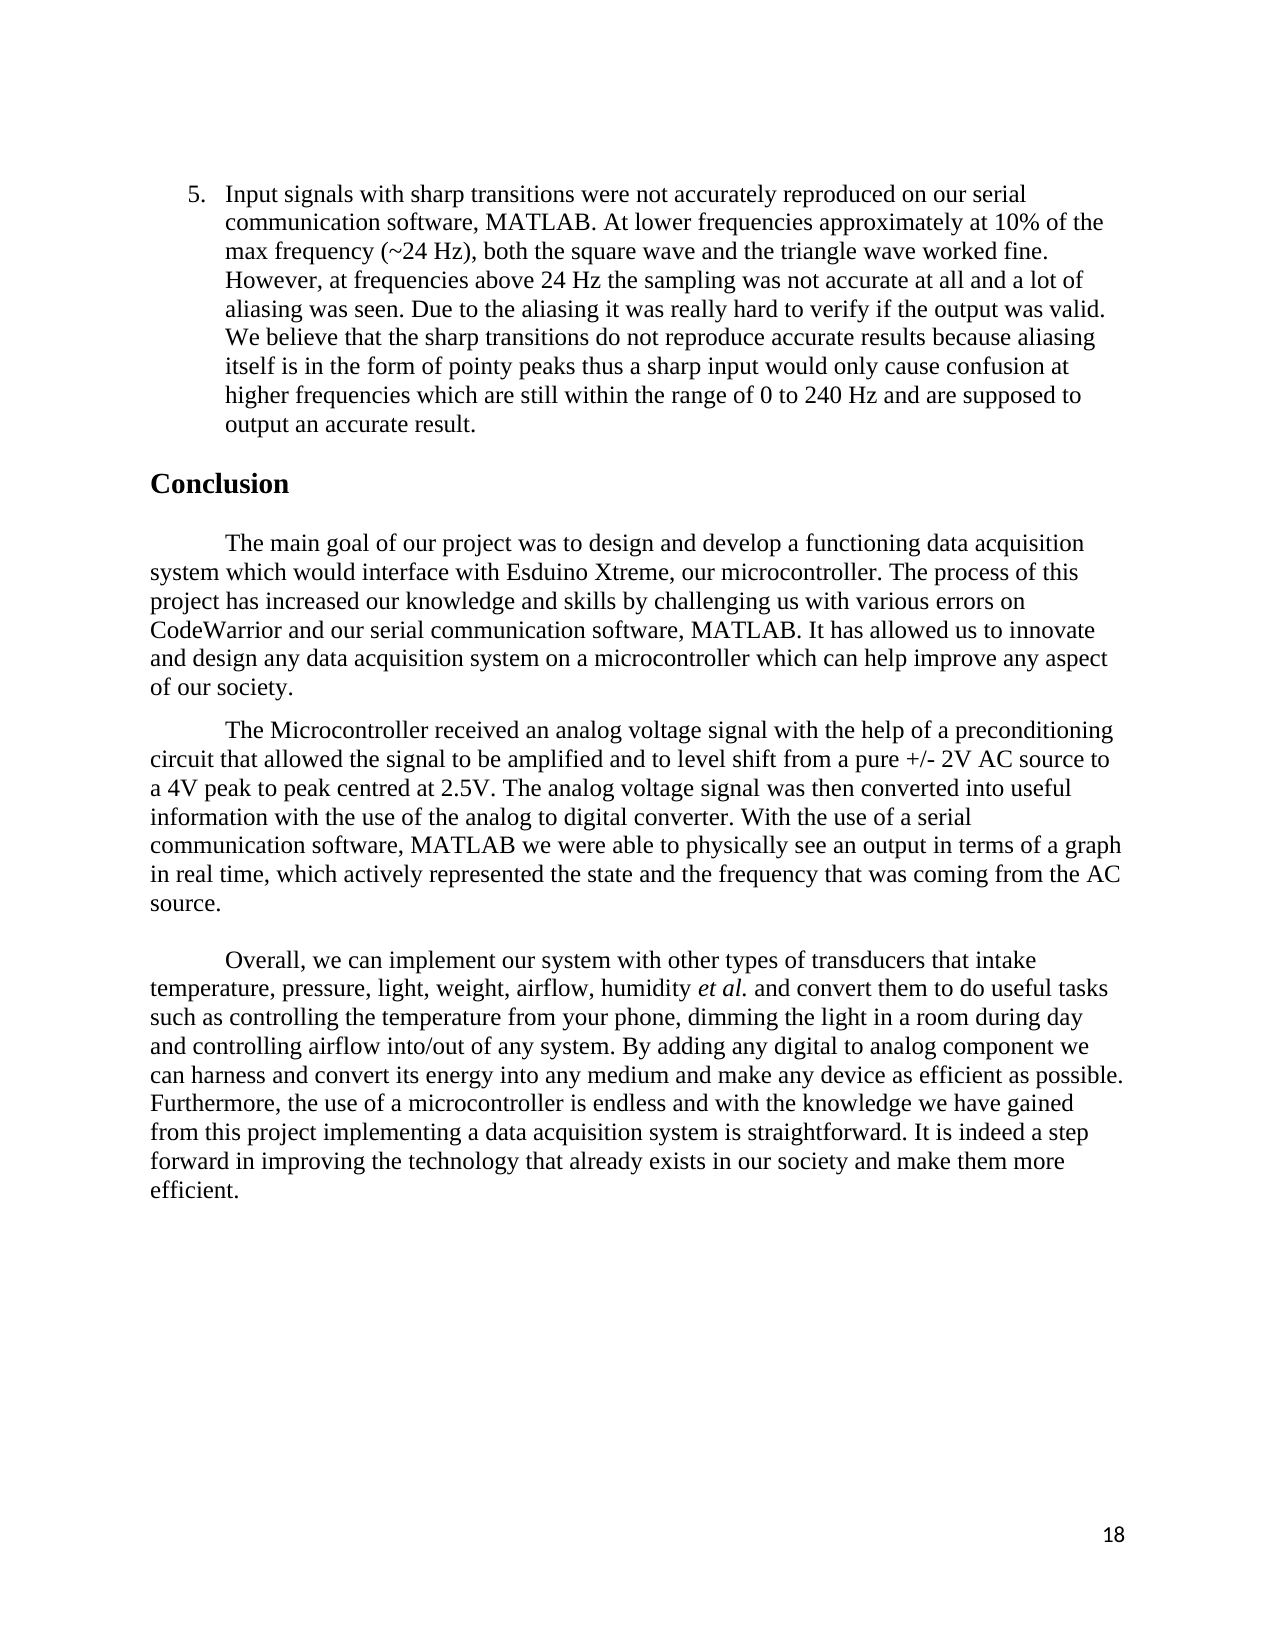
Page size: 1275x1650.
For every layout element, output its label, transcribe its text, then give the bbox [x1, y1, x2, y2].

text Overall, we can implement our system with other types of transducers that intake temperature, pressure, light, weight, airflow, humidity et al. and convert them to do useful tasks such as controlling the temperature from your phone, dimming the light in a room during day and controlling airflow into/out of any system. By adding any digital to analog component we can harness and convert its energy into any medium and make any device as efficient as possible. Furthermore, the use of a microcontroller is endless and with the knowledge we have gained from this project implementing a data acquisition system is straightforward. It is indeed a step forward in improving the technology that already exists in our society and make them more efficient. [150, 945, 1125, 1203]
text Conclusion [150, 466, 1125, 500]
text The main goal of our project was to design and develop a functioning data acquisition system which would interface with Esduino Xtreme, our microcontroller. The process of this project has increased our knowledge and skills by challenging us with various errors on CodeWarrior and our serial communication software, MATLAB. It has allowed us to innovate and design any data acquisition system on a microcontroller which can help improve any aspect of our society. [150, 528, 1125, 701]
list Input signals with sharp transitions were not accurately reproduced on our serial communication software, MATLAB. At lower frequencies approximately at 10% of the max frequency (~24 Hz), both the square wave and the triangle wave worked fine. However, at frequencies above 24 Hz the sampling was not accurate at all and a lot of aliasing was seen. Due to the aliasing it was really hard to verify if the output was valid. We believe that the sharp transitions do not reproduce accurate results because aliasing itself is in the form of pointy peaks thus a sharp input would only cause confusion at higher frequencies which are still within the range of 0 to 240 Hz and are supposed to output an accurate result. [187, 179, 1125, 437]
text The Microcontroller received an analog voltage signal with the help of a preconditioning circuit that allowed the signal to be amplified and to level shift from a pure +/- 2V AC source to a 4V peak to peak centred at 2.5V. The analog voltage signal was then converted into useful information with the use of the analog to digital converter. With the use of a serial communication software, MATLAB we were able to physically see an output in terms of a graph in real time, which actively represented the state and the frequency that was coming from the AC source. [150, 715, 1125, 917]
